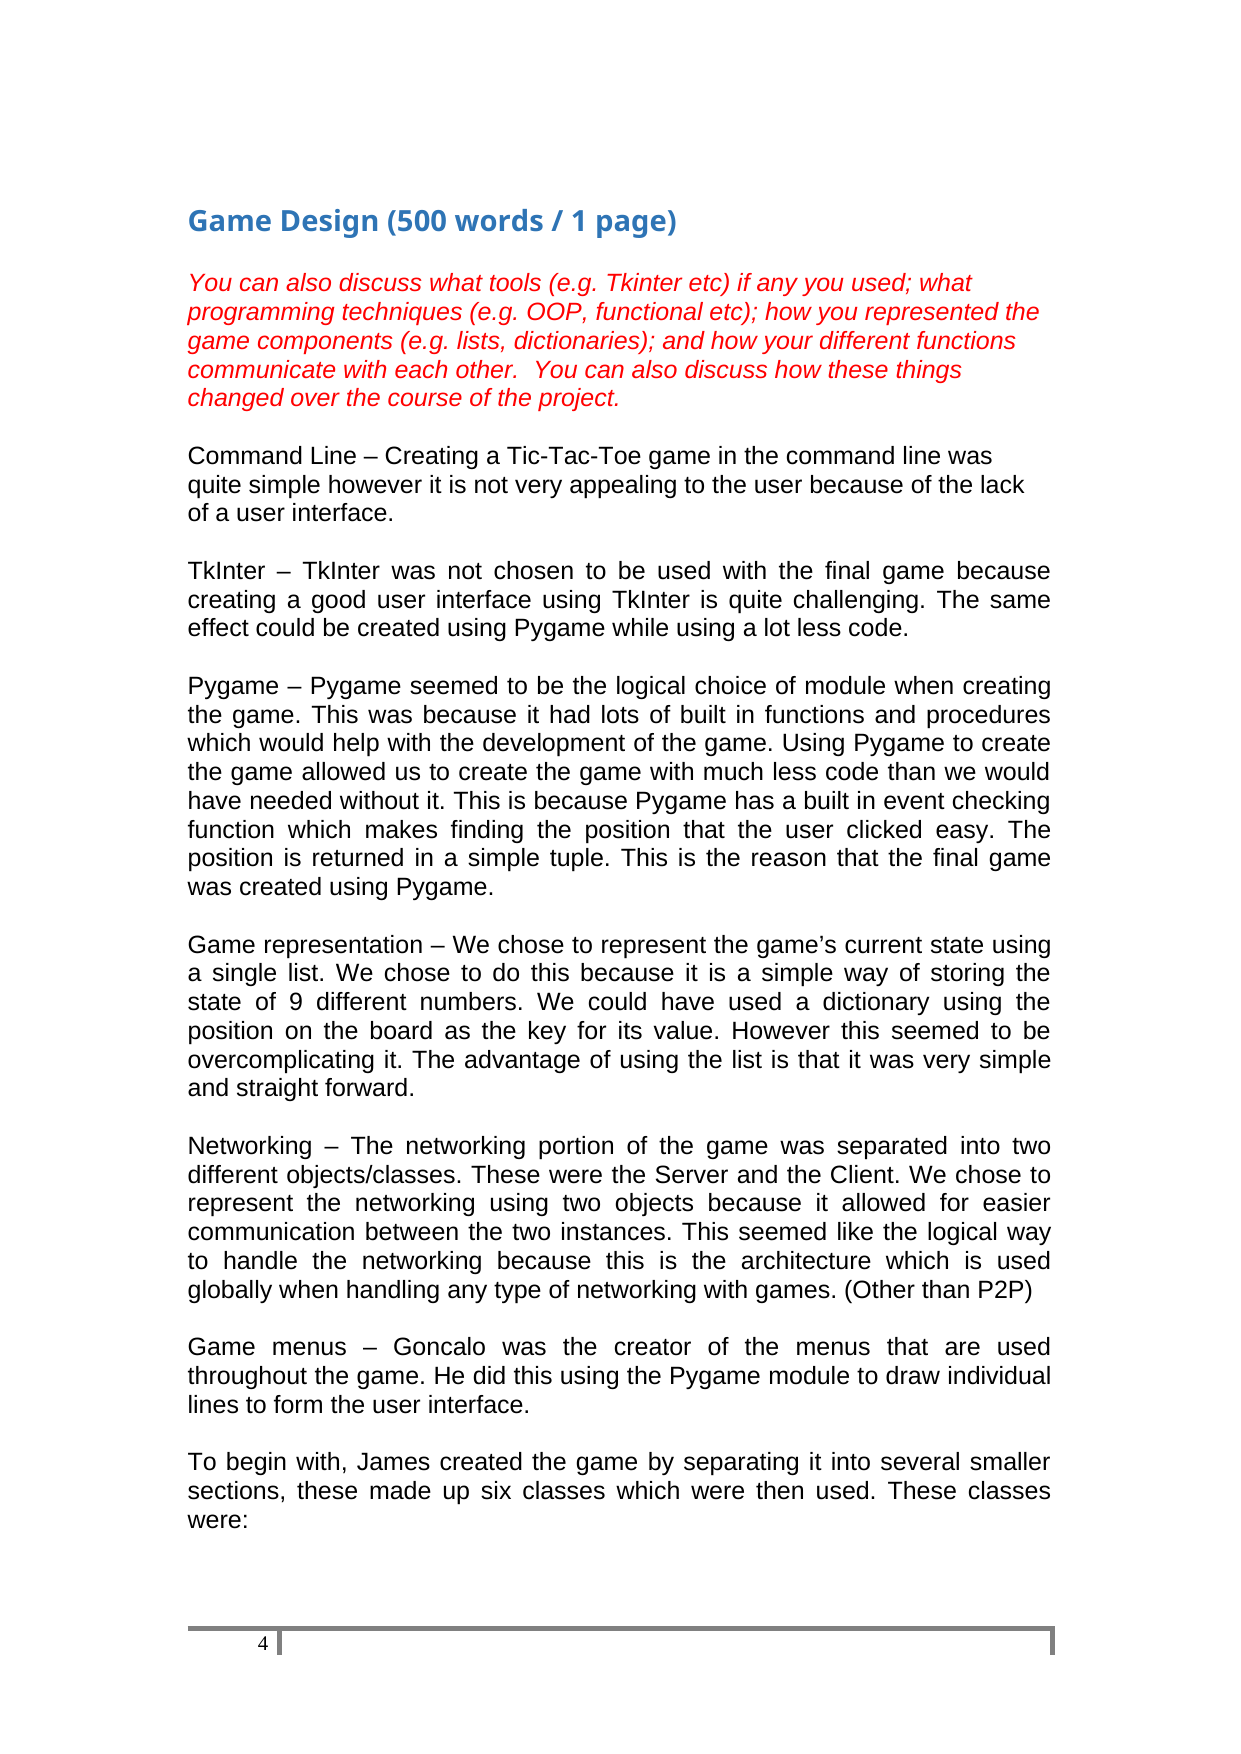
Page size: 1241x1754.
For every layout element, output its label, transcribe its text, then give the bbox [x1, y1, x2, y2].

text You can also discuss what tools (e.g. Tkinter etc) if any you used; what programming techniques (e.g. OOP, functional etc); how you represented the game components (e.g. lists, dictionaries); and how your different functions communicate with each other. You can also discuss how these things changed over the course of the project. [187, 268, 1053, 412]
text To begin with, James created the game by separating it into several smaller sections, these made up six classes which were then used. These classes were: [187, 1447, 1053, 1533]
text Command Line – Creating a Tic-Tac-Toe game in the command line was quite simple however it is not very appealing to the user because of the lack of a user interface. [187, 441, 1053, 527]
text Networking – The networking portion of the game was separated into two different objects/classes. These were the Server and the Client. We chose to represent the networking using two objects because it allowed for easier communication between the two instances. This seemed like the logical way to handle the networking because this is the architecture which is used globally when handling any type of networking with games. (Other than P2P) [187, 1131, 1053, 1303]
text Pygame – Pygame seemed to be the logical choice of module when creating the game. This was because it had lots of built in functions and procedures which would help with the development of the game. Using Pygame to create the game allowed us to create the game with much less code than we would have needed without it. This is because Pygame has a built in event checking function which makes finding the position that the user clicked easy. The position is returned in a simple tuple. This is the reason that the final game was created using Pygame. [187, 671, 1053, 901]
subtitle Game Design (500 words / 1 page) [187, 200, 1053, 240]
text TkInter – TkInter was not chosen to be used with the final game because creating a good user interface using TkInter is quite challenging. The same effect could be created using Pygame while using a lot less code. [187, 556, 1053, 642]
text Game representation – We chose to represent the game’s current state using a single list. We chose to do this because it is a simple way of storing the state of 9 different numbers. We could have used a dictionary using the position on the board as the key for its value. However this seemed to be overcomplicating it. The advantage of using the list is that it was very simple and straight forward. [187, 930, 1053, 1102]
text Game menus – Goncalo was the creator of the menus that are used throughout the game. He did this using the Pygame module to draw individual lines to form the user interface. [187, 1332, 1053, 1418]
